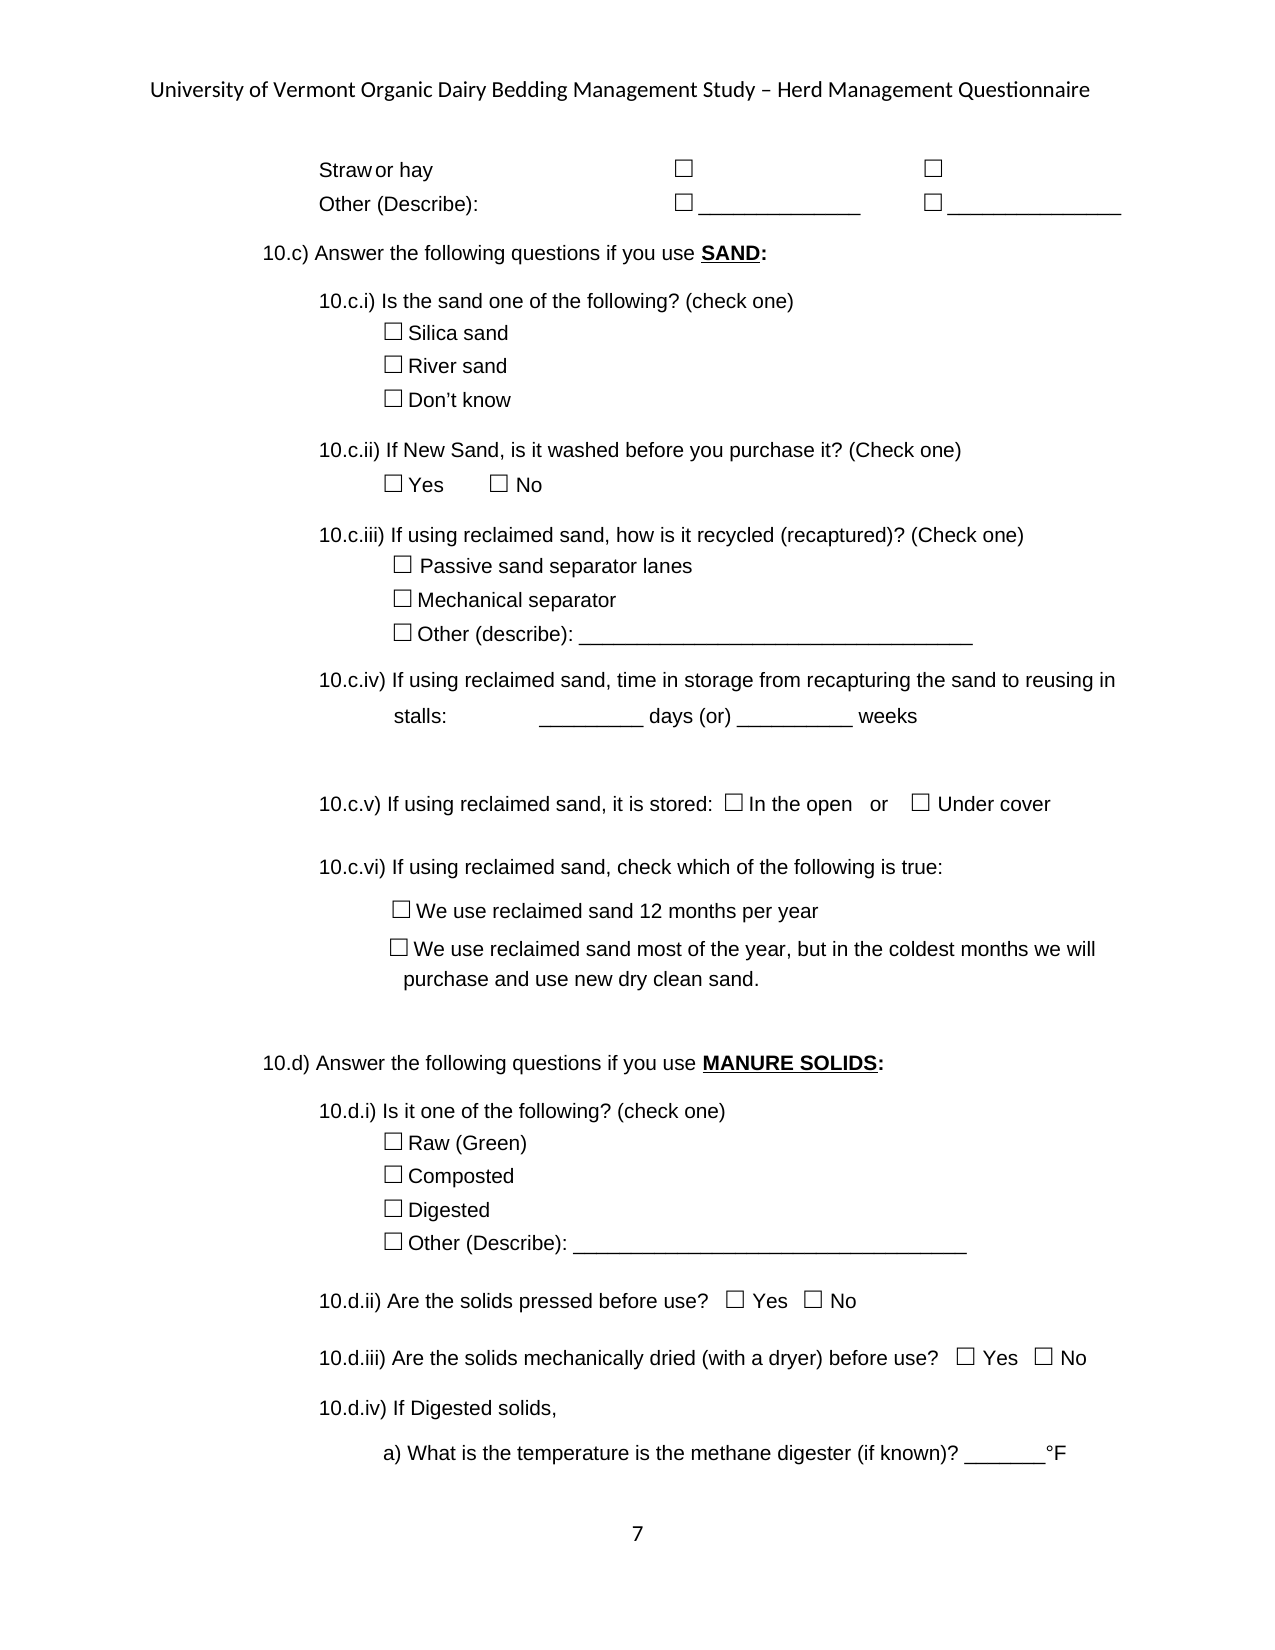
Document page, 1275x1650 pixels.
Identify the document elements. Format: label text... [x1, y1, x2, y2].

list 10.d.iv) If Digested solids, [319, 1396, 1125, 1420]
text 10.c.v) If using reclaimed sand, it is stored: □ In the open or □ Under cover [319, 784, 1125, 817]
list 10.d.i) Is it one of the following? (check one) [319, 1099, 1125, 1123]
list □ Digested [384, 1190, 1125, 1223]
list 10.c.i) Is the sand one of the following? (check one) [319, 289, 1125, 313]
list 10.c.ii) If New Sand, is it washed before you purchase it? (Check one) [319, 437, 1125, 461]
list 10.c) Answer the following questions if you use SAND: [262, 241, 1125, 265]
text 10.c.vi) If using reclaimed sand, check which of the following is true: [319, 855, 1125, 879]
list 10.d) Answer the following questions if you use MANURE SOLIDS: [262, 1051, 1125, 1075]
list □ Silica sand [384, 313, 1125, 346]
text 10.c.iv) If using reclaimed sand, time in storage from recapturing the sand to reusing in stalls: _________ days (or) __________ weeks [319, 668, 1125, 770]
list 10.c.iii) If using reclaimed sand, how is it recycled (recaptured)? (Check one) [319, 522, 1125, 546]
list □ Raw (Green) [384, 1123, 1125, 1156]
list □ Yes □ No [384, 465, 1125, 498]
list □ River sand [384, 346, 1125, 380]
list 10.d.iii) Are the solids mechanically dried (with a dryer) before use? □ Yes □ No [319, 1338, 1125, 1372]
text a) What is the temperature is the methane digester (if known)? _______°F [366, 1441, 1125, 1464]
list □ Other (Describe): __________________________________ [384, 1223, 1125, 1257]
list Straw or hay □ □ Other (Describe): □ ______________ □ _______________ [319, 150, 1125, 217]
list □ We use reclaimed sand 12 months per year [384, 891, 1125, 924]
list □ Passive sand separator lanes [394, 546, 1125, 580]
list □ We use reclaimed sand most of the year, but in the coldest months we will purchase and use new dry clean sand. [366, 929, 1125, 1023]
list 10.d.ii) Are the solids pressed before use? □ Yes □ No [319, 1281, 1125, 1314]
list □ Mechanical separator [394, 580, 1125, 613]
list □ Don’t know [384, 380, 1125, 413]
list □ Composted [384, 1156, 1125, 1190]
list □ Other (describe): __________________________________ [394, 613, 1125, 647]
